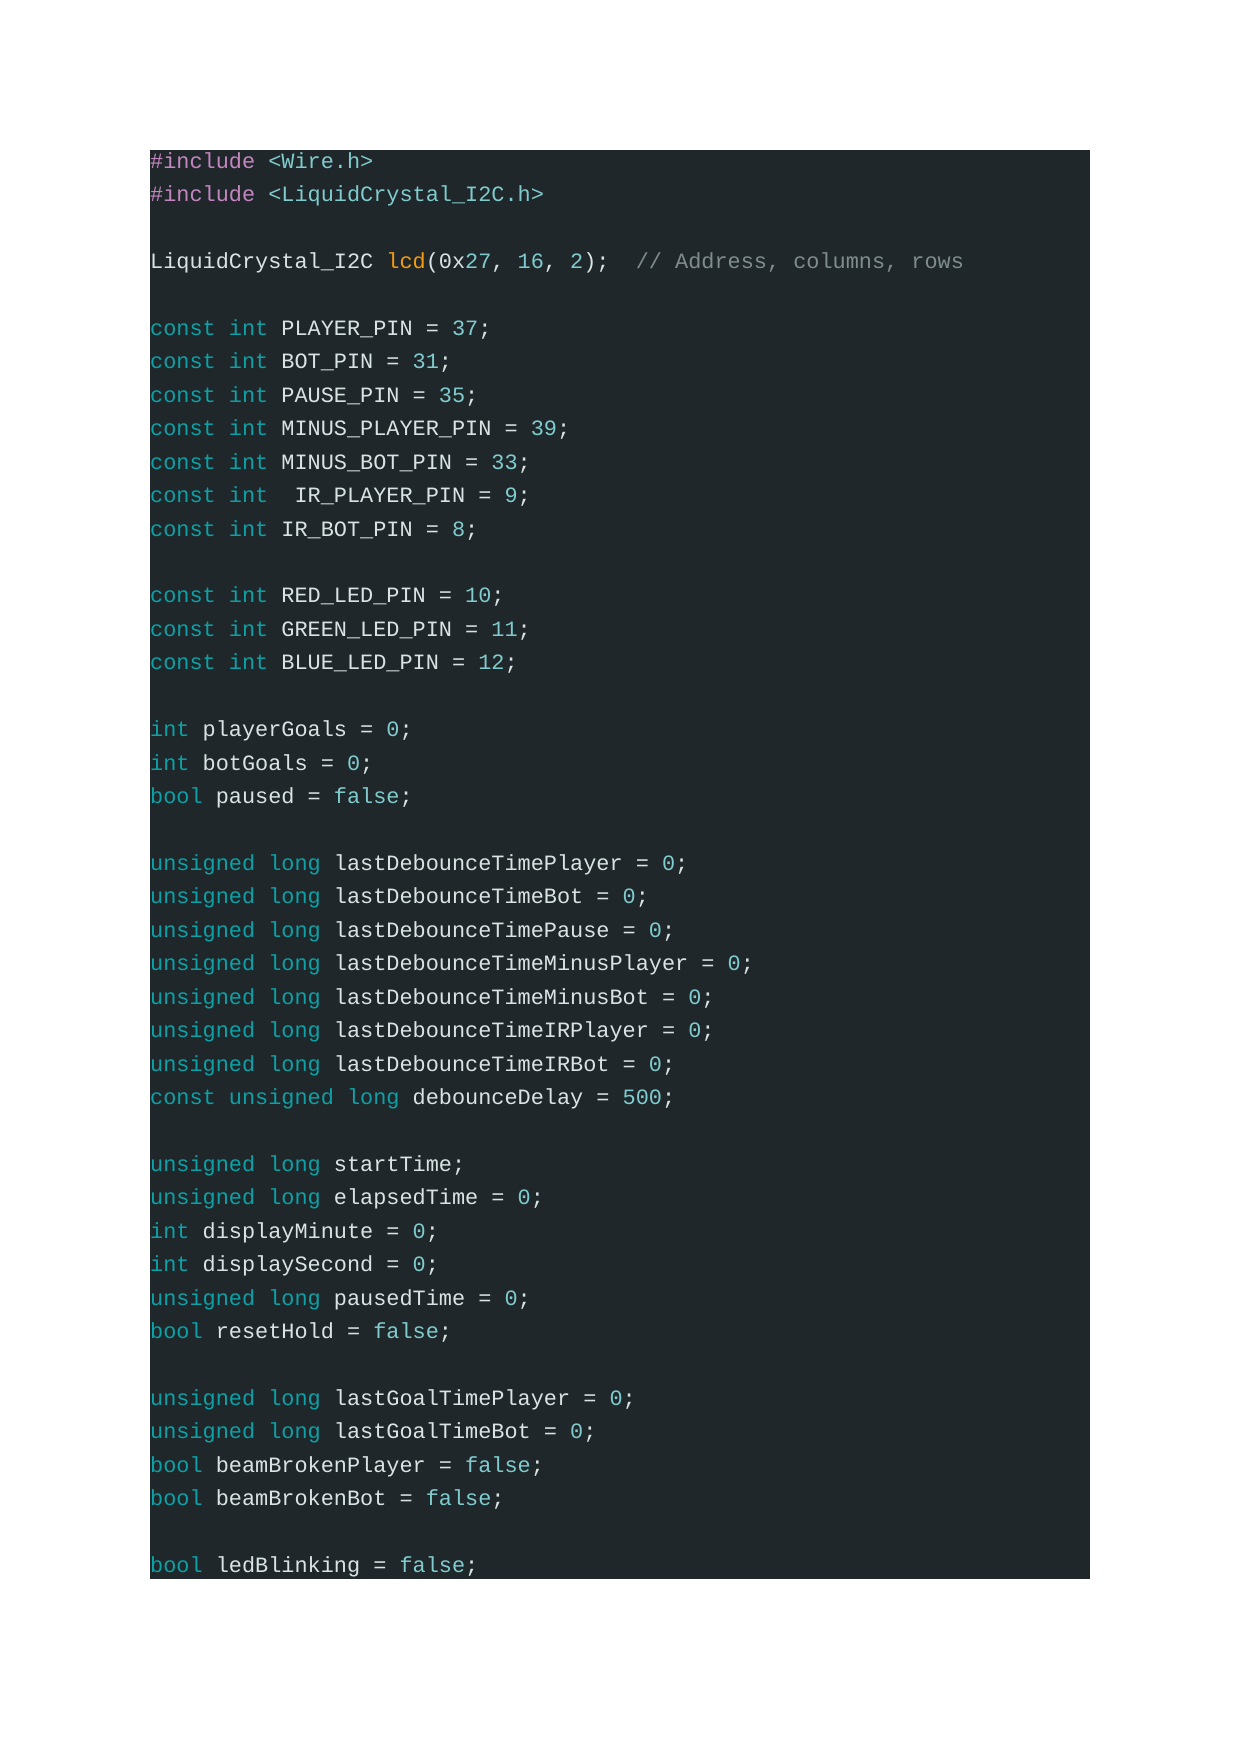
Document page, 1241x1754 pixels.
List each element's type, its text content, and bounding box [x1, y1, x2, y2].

text bool beamBrokenBot = false; [150, 1487, 1090, 1512]
text int displaySecond = 0; [150, 1253, 1090, 1278]
text unsigned long startTime; [150, 1153, 1090, 1178]
text unsigned long lastGoalTimePlayer = 0; [150, 1387, 1090, 1412]
text unsigned long elapsedTime = 0; [150, 1187, 1090, 1211]
text unsigned long lastDebounceTimePause = 0; [150, 919, 1090, 944]
text unsigned long pausedTime = 0; [150, 1287, 1090, 1312]
text bool beamBrokenPlayer = false; [150, 1454, 1090, 1479]
text const int BLUE_LED_PIN = 12; [150, 652, 1090, 676]
text const int PAUSE_PIN = 35; [150, 384, 1090, 409]
text const int MINUS_PLAYER_PIN = 39; [150, 417, 1090, 442]
text int botGoals = 0; [150, 752, 1090, 777]
text unsigned long lastDebounceTimeMinusPlayer = 0; [150, 952, 1090, 977]
text unsigned long lastDebounceTimeBot = 0; [150, 886, 1090, 910]
text unsigned long lastGoalTimeBot = 0; [150, 1421, 1090, 1445]
text const int MINUS_BOT_PIN = 33; [150, 451, 1090, 476]
text unsigned long lastDebounceTimeIRPlayer = 0; [150, 1019, 1090, 1044]
text const int GREEN_LED_PIN = 11; [150, 618, 1090, 643]
text unsigned long lastDebounceTimeIRBot = 0; [150, 1053, 1090, 1078]
text const int RED_LED_PIN = 10; [150, 585, 1090, 609]
text #include <Wire.h> [150, 150, 1090, 175]
text int displayMinute = 0; [150, 1220, 1090, 1245]
text const int BOT_PIN = 31; [150, 351, 1090, 375]
text LiquidCrystal_I2C lcd(0x27, 16, 2); // Address, columns, rows [150, 250, 1090, 275]
text int playerGoals = 0; [150, 718, 1090, 743]
text unsigned long lastDebounceTimePlayer = 0; [150, 852, 1090, 877]
text unsigned long lastDebounceTimeMinusBot = 0; [150, 986, 1090, 1011]
text const int PLAYER_PIN = 37; [150, 317, 1090, 342]
text #include <LiquidCrystal_I2C.h> [150, 183, 1090, 208]
text bool ledBlinking = false; [150, 1554, 1090, 1579]
text bool resetHold = false; [150, 1320, 1090, 1345]
text const int IR_PLAYER_PIN = 9; [150, 484, 1090, 509]
text const unsigned long debounceDelay = 500; [150, 1086, 1090, 1111]
text const int IR_BOT_PIN = 8; [150, 518, 1090, 543]
text bool paused = false; [150, 785, 1090, 810]
